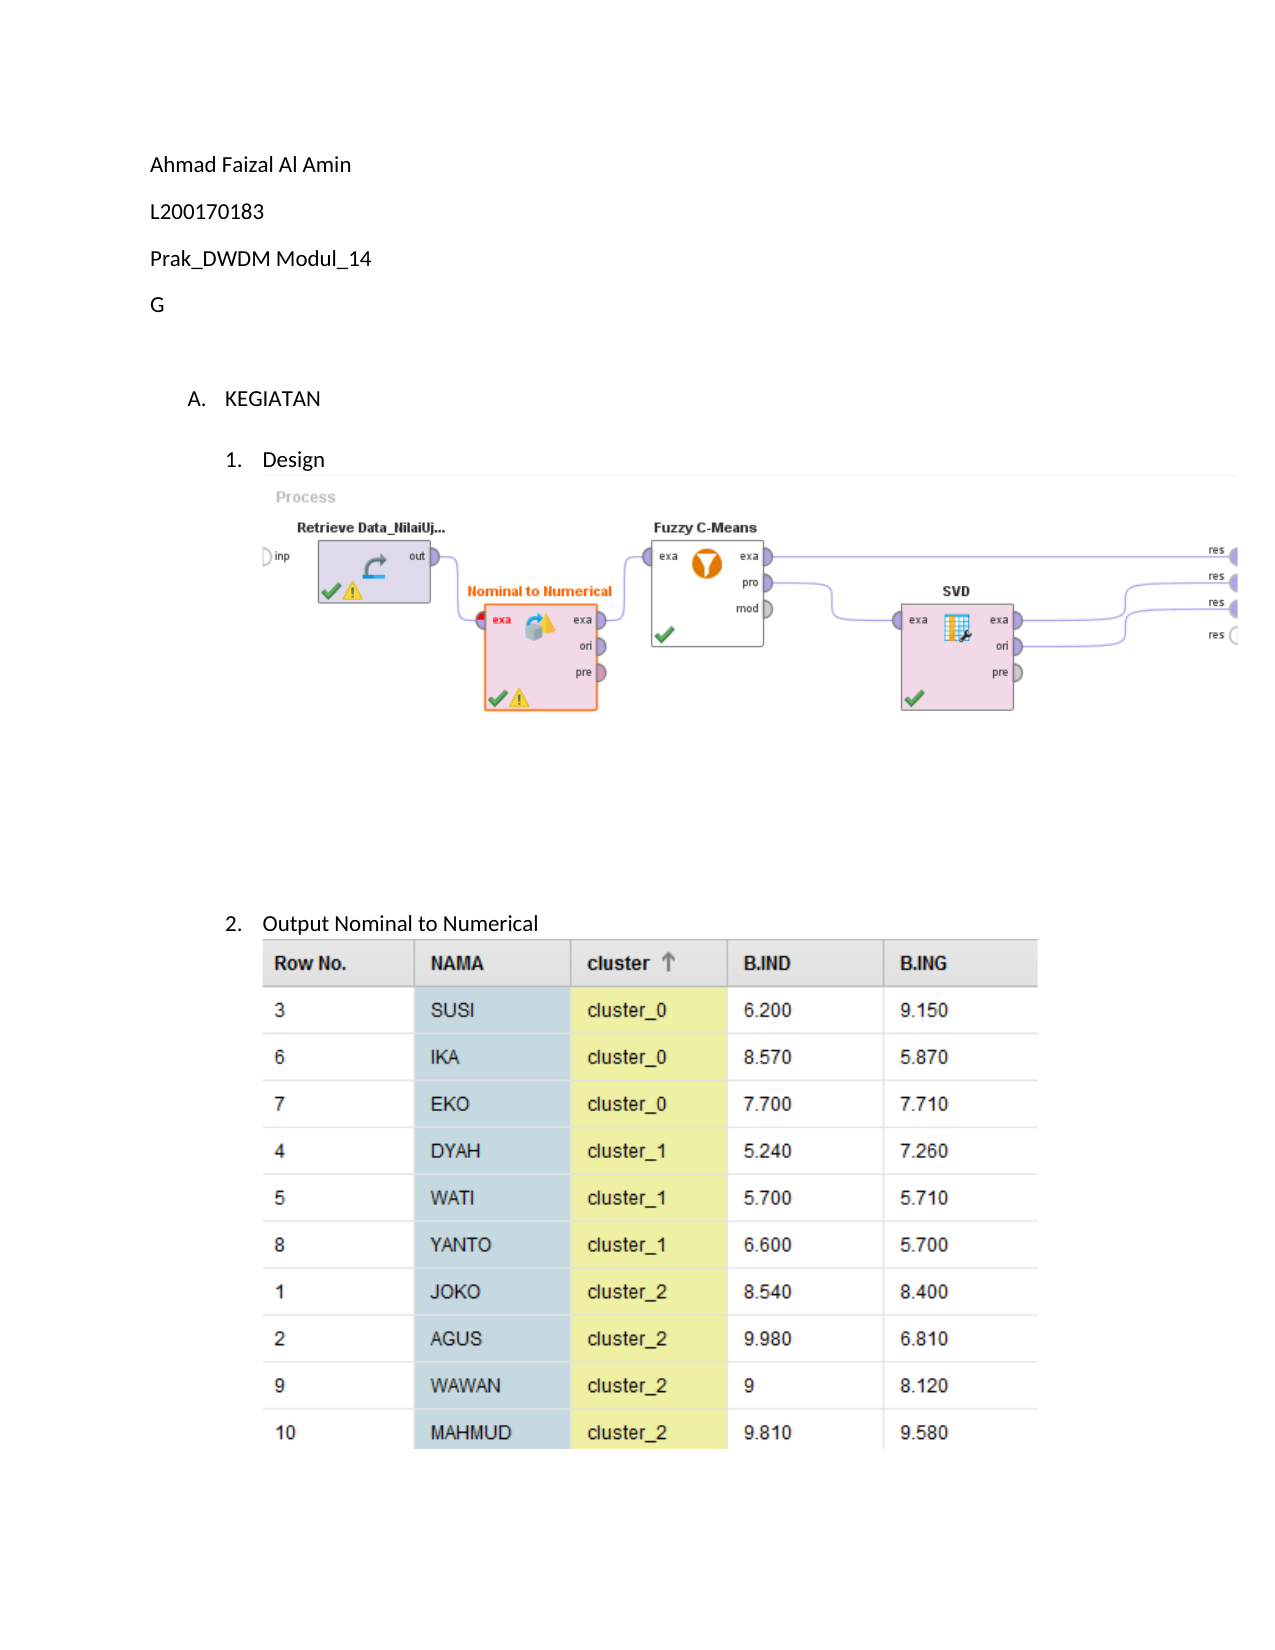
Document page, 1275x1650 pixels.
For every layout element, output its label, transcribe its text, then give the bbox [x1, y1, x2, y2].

list Output Nominal to Numerical [225, 909, 1125, 937]
picture [262, 475, 1238, 908]
text Prak_DWDM Modul_14 [150, 244, 1125, 272]
list KEGIATAN [187, 384, 1125, 412]
text L200170183 [150, 197, 1125, 225]
list Design [225, 445, 1125, 473]
text Ahmad Faizal Al Amin [150, 150, 1125, 178]
text G [150, 291, 1125, 319]
picture [262, 939, 1038, 1449]
